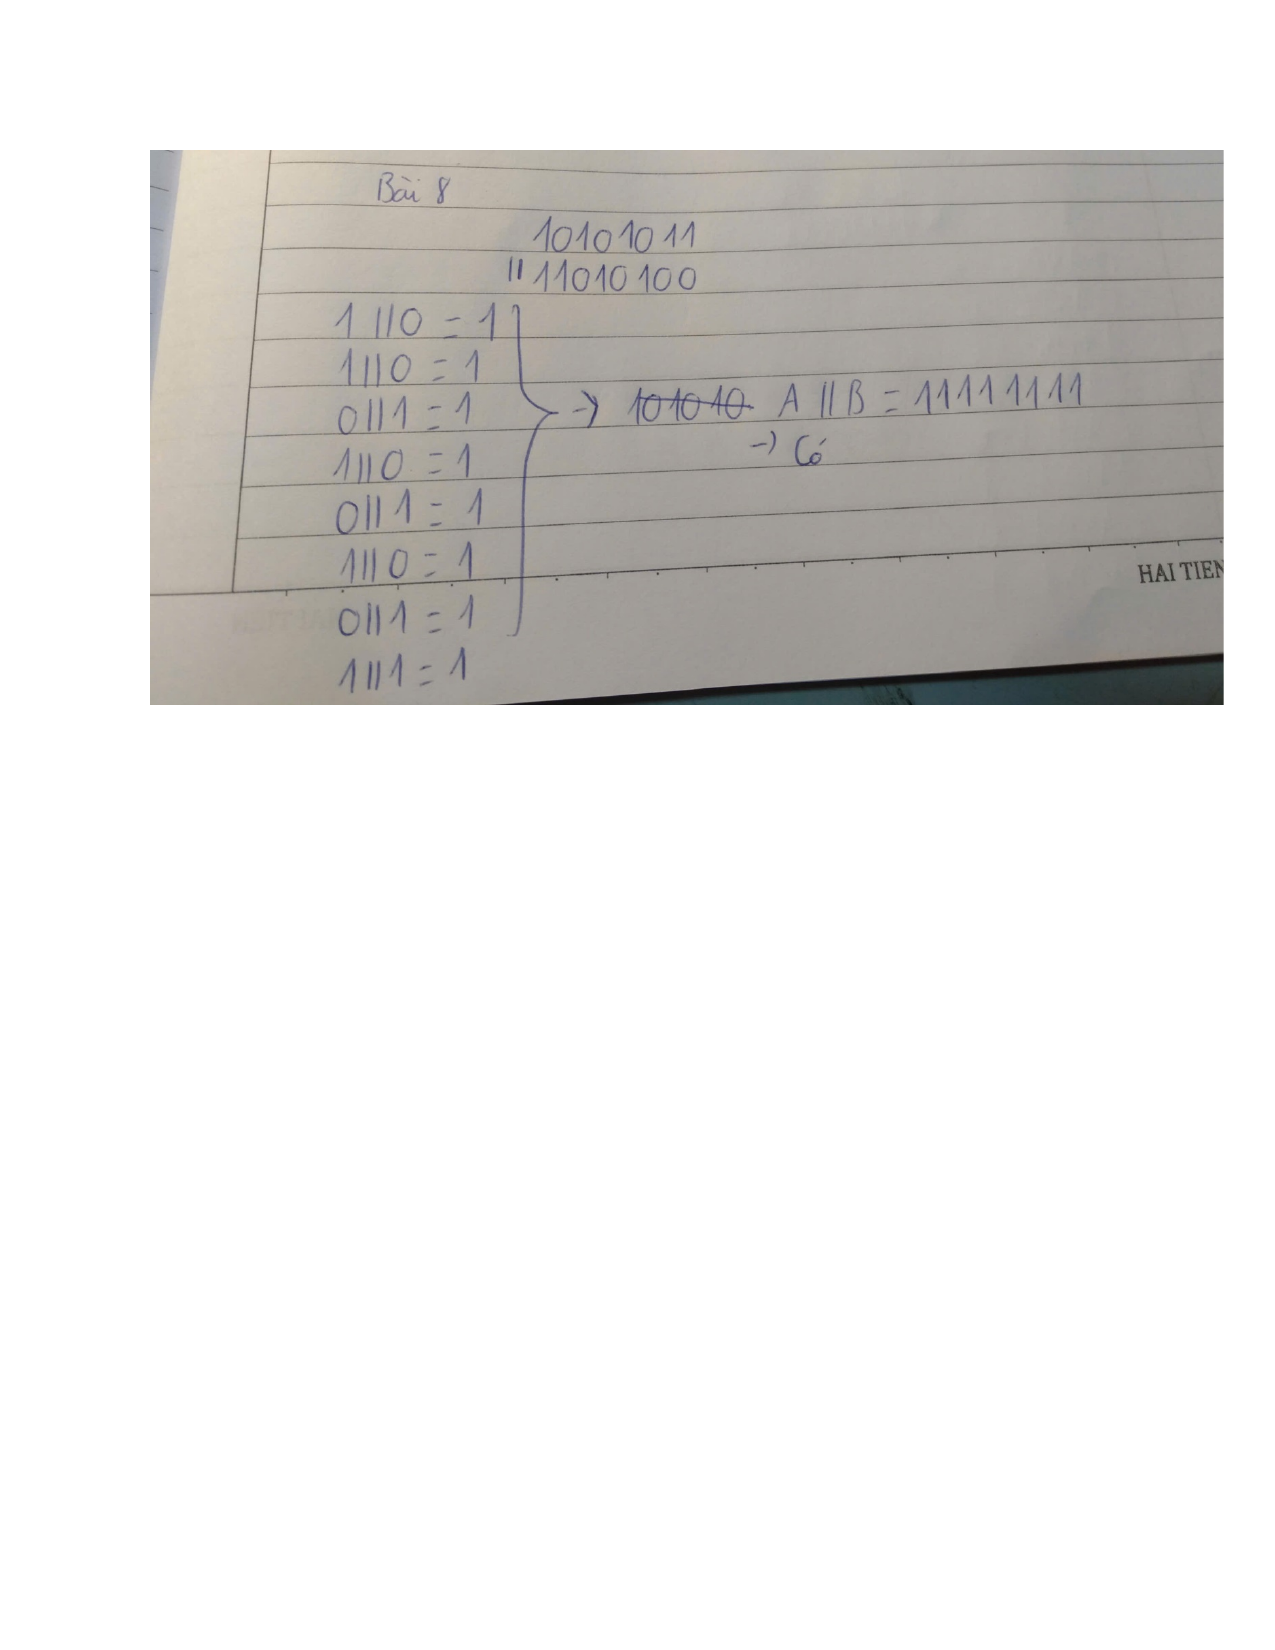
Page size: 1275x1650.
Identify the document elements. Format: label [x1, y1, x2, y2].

picture [150, 150, 1224, 705]
